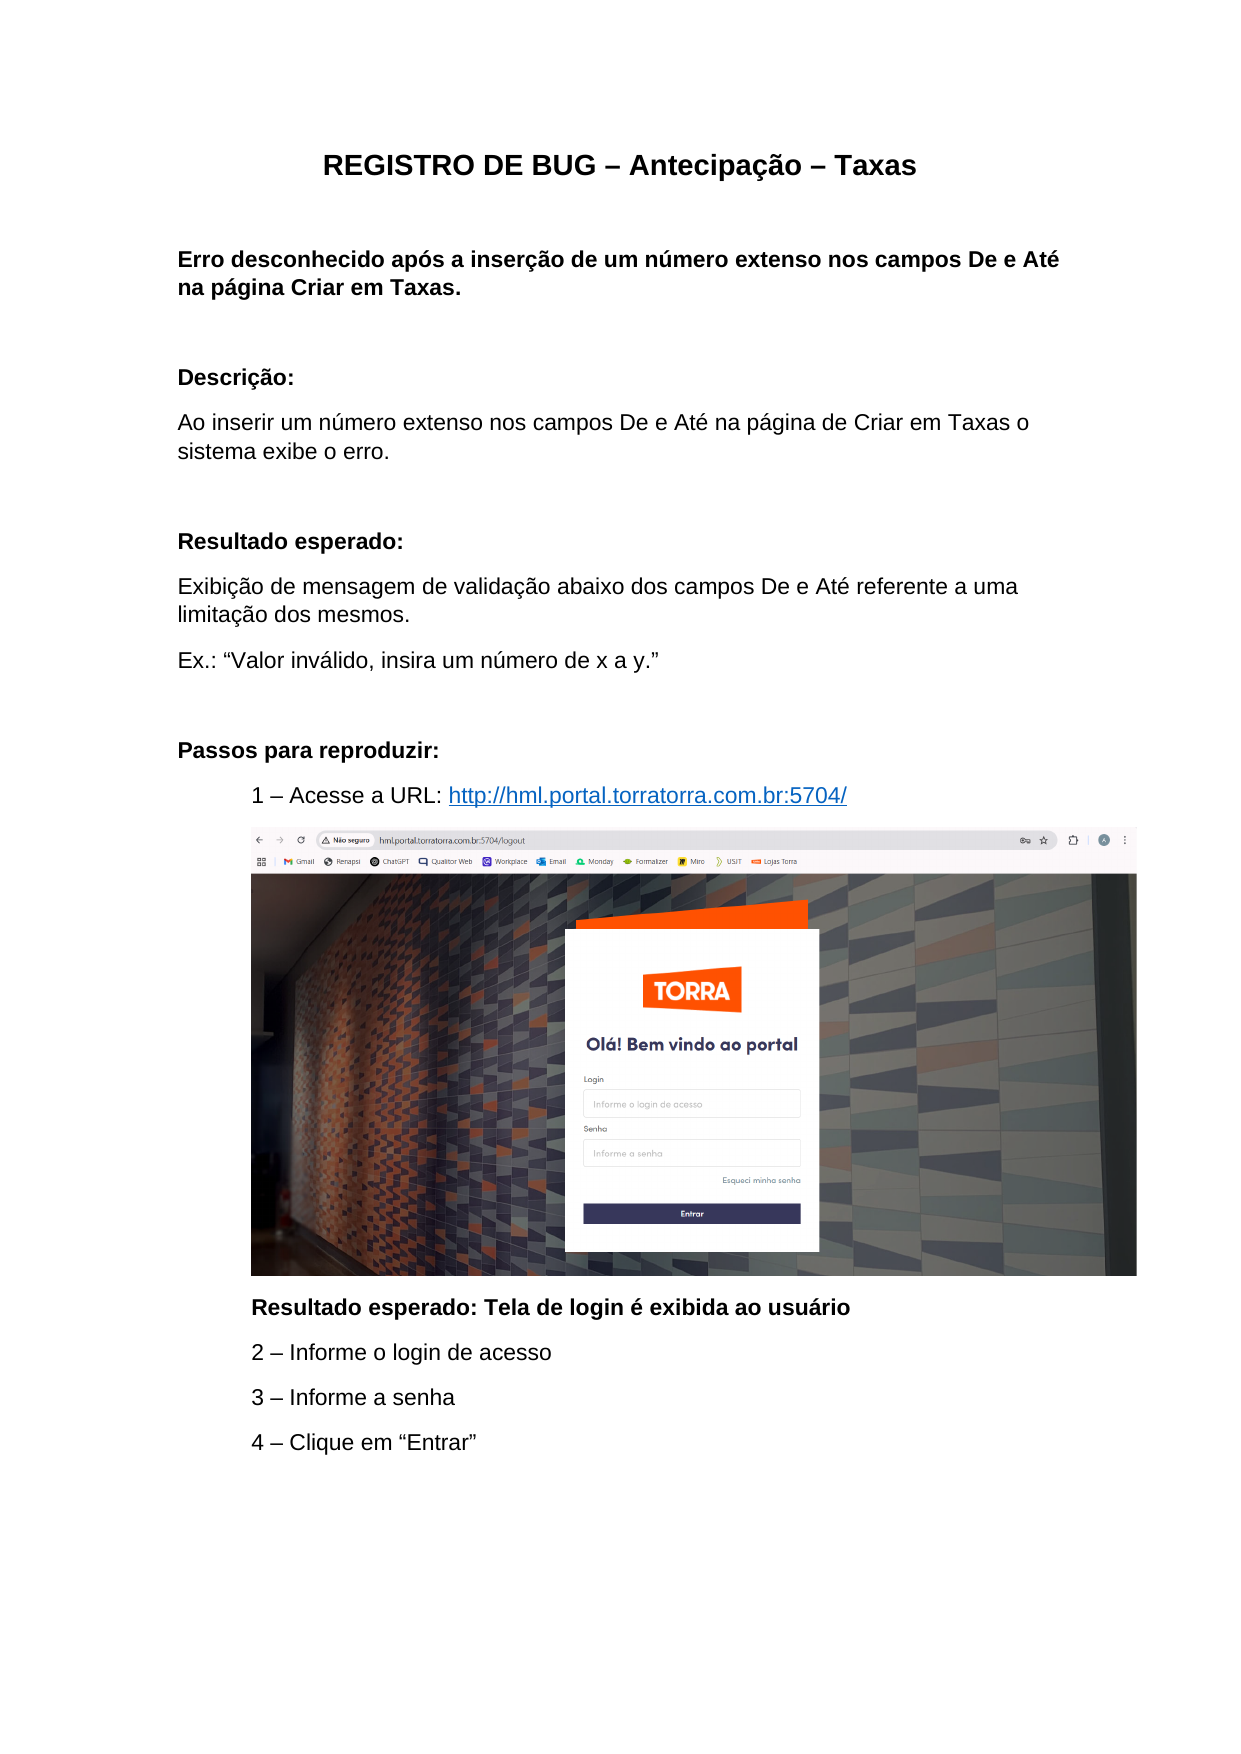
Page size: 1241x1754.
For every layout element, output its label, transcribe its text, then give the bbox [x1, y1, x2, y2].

text Descrição: [177, 364, 1063, 391]
text Ao inserir um número extenso nos campos De e Até na página de Criar em Taxas o sistema exibe o erro. [177, 409, 1063, 464]
text Resultado esperado: [177, 528, 1063, 554]
text Ex.: “Valor inválido, insira um número de x a y.” [177, 647, 1063, 673]
picture [251, 827, 1137, 1276]
text Passos para reproduzir: [177, 737, 1063, 763]
text 3 – Informe a senha [177, 1384, 1063, 1411]
text 4 – Clique em “Entrar” [177, 1429, 1063, 1456]
text Resultado esperado: Tela de login é exibida ao usuário [177, 1294, 1063, 1320]
text 2 – Informe o login de acesso [177, 1339, 1063, 1366]
text REGISTRO DE BUG – Antecipação – Taxas [177, 148, 1063, 181]
text Erro desconhecido após a inserção de um número extenso nos campos De e Até na página Criar em Taxas. [177, 246, 1063, 300]
text Exibição de mensagem de validação abaixo dos campos De e Até referente a uma limitação dos mesmos. [177, 573, 1063, 628]
text 1 – Acesse a URL: http://hml.portal.torratorra.com.br:5704/ [177, 782, 1063, 808]
